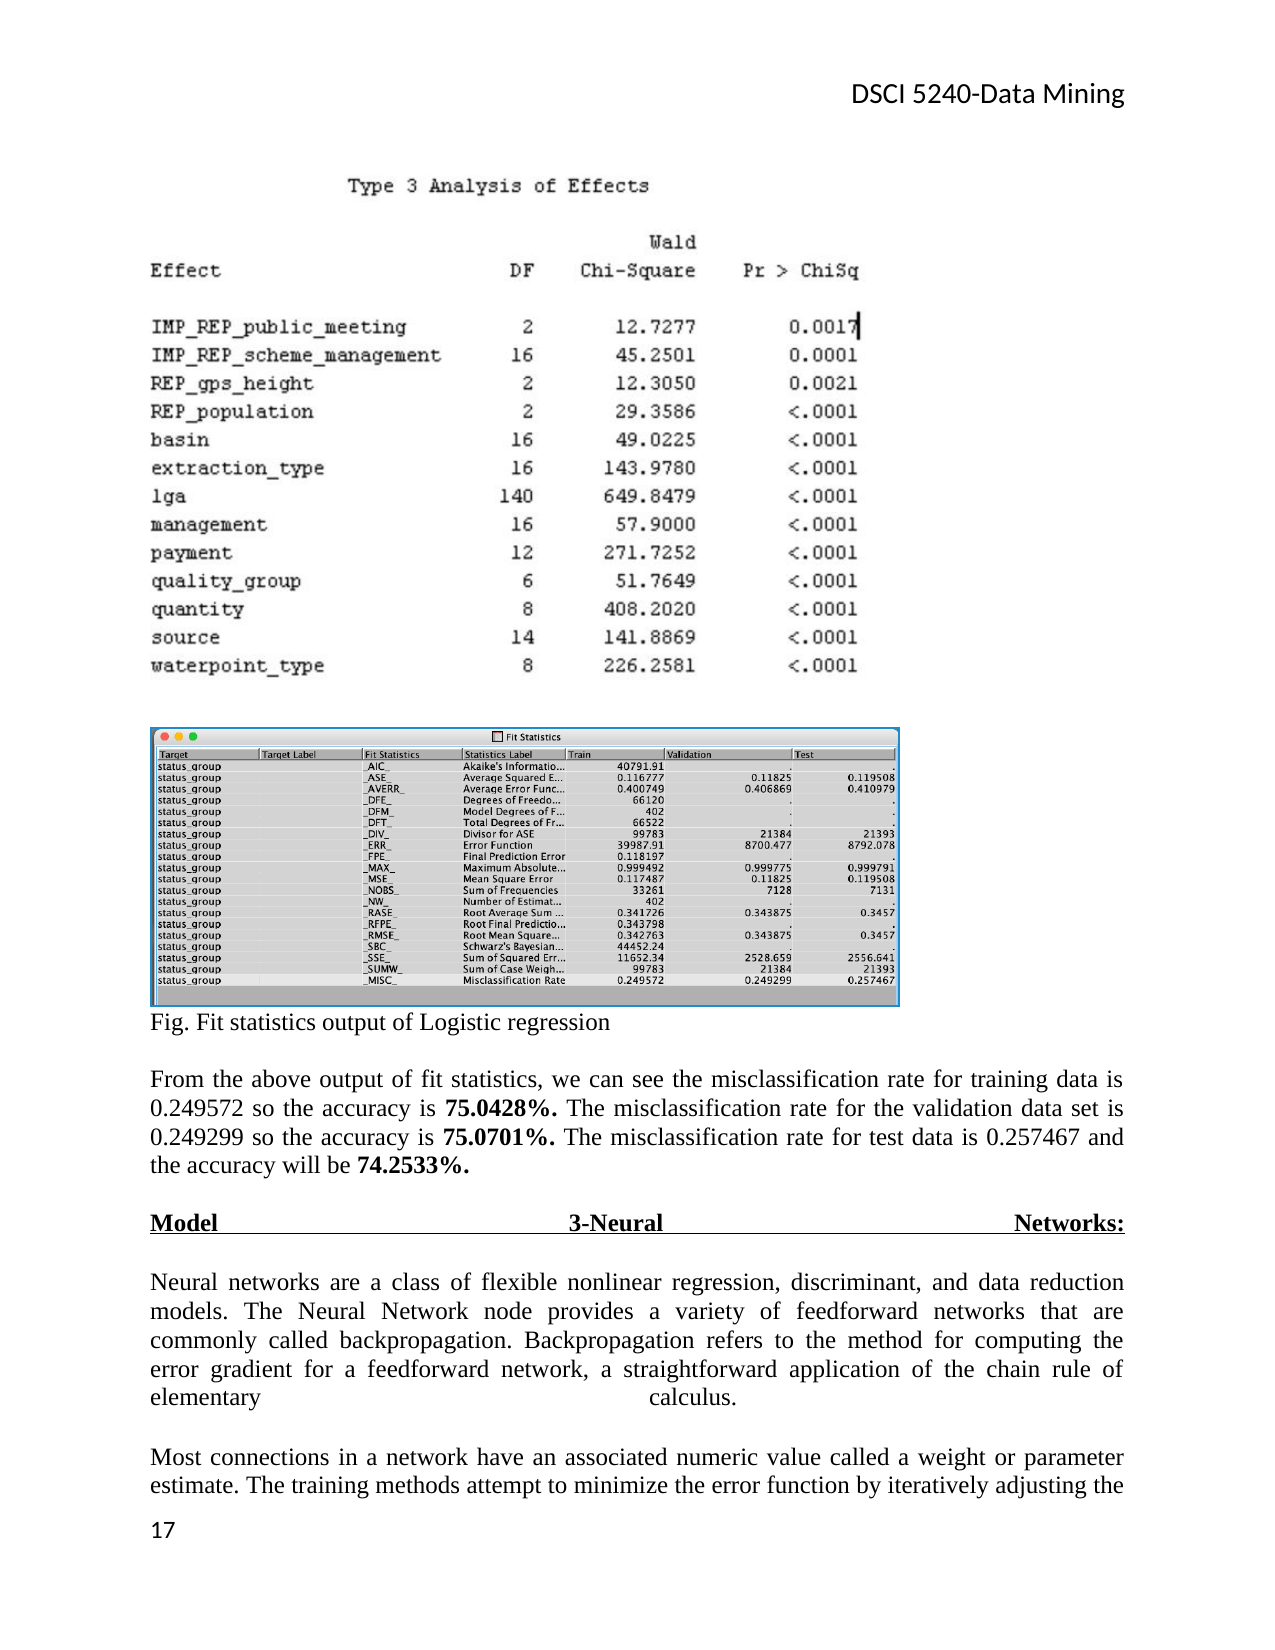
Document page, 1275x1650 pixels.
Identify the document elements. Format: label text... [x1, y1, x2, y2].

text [150, 1442, 1125, 1499]
text Fig. Fit statistics output of Logistic regression [150, 1007, 1125, 1036]
picture [152, 729, 898, 1005]
text From the above output of fit statistics, we can see the misclassification rate for training data is 0.249572 so the accuracy is 75.0428%. The misclassification rate for the validation data set is 0.249299 so the accuracy is 75.0701%. The misclassification rate for test data is 0.257467 and the accuracy will be 74.2533%. [150, 1064, 1125, 1179]
picture [150, 150, 901, 699]
text Model 3-Neural Networks: Neural networks are a class of flexible nonlinear regression, discriminant, and data reduction models. The Neural Network node provides a variety of feedforward networks that are commonly called backpropagation. Backpropagation refers to the method for computing the error gradient for a feedforward network, a straightforward application of the chain rule of elementary calculus. [150, 1234, 1125, 1442]
text Model 3-Neural Networks: Neural networks are a class of flexible nonlinear regression, discriminant, and data reduction models. The Neural Network node provides a variety of feedforward networks that are commonly called backpropagation. Backpropagation refers to the method for computing the error gradient for a feedforward network, a straightforward application of the chain rule of elementary calculus. [150, 1208, 1125, 1233]
